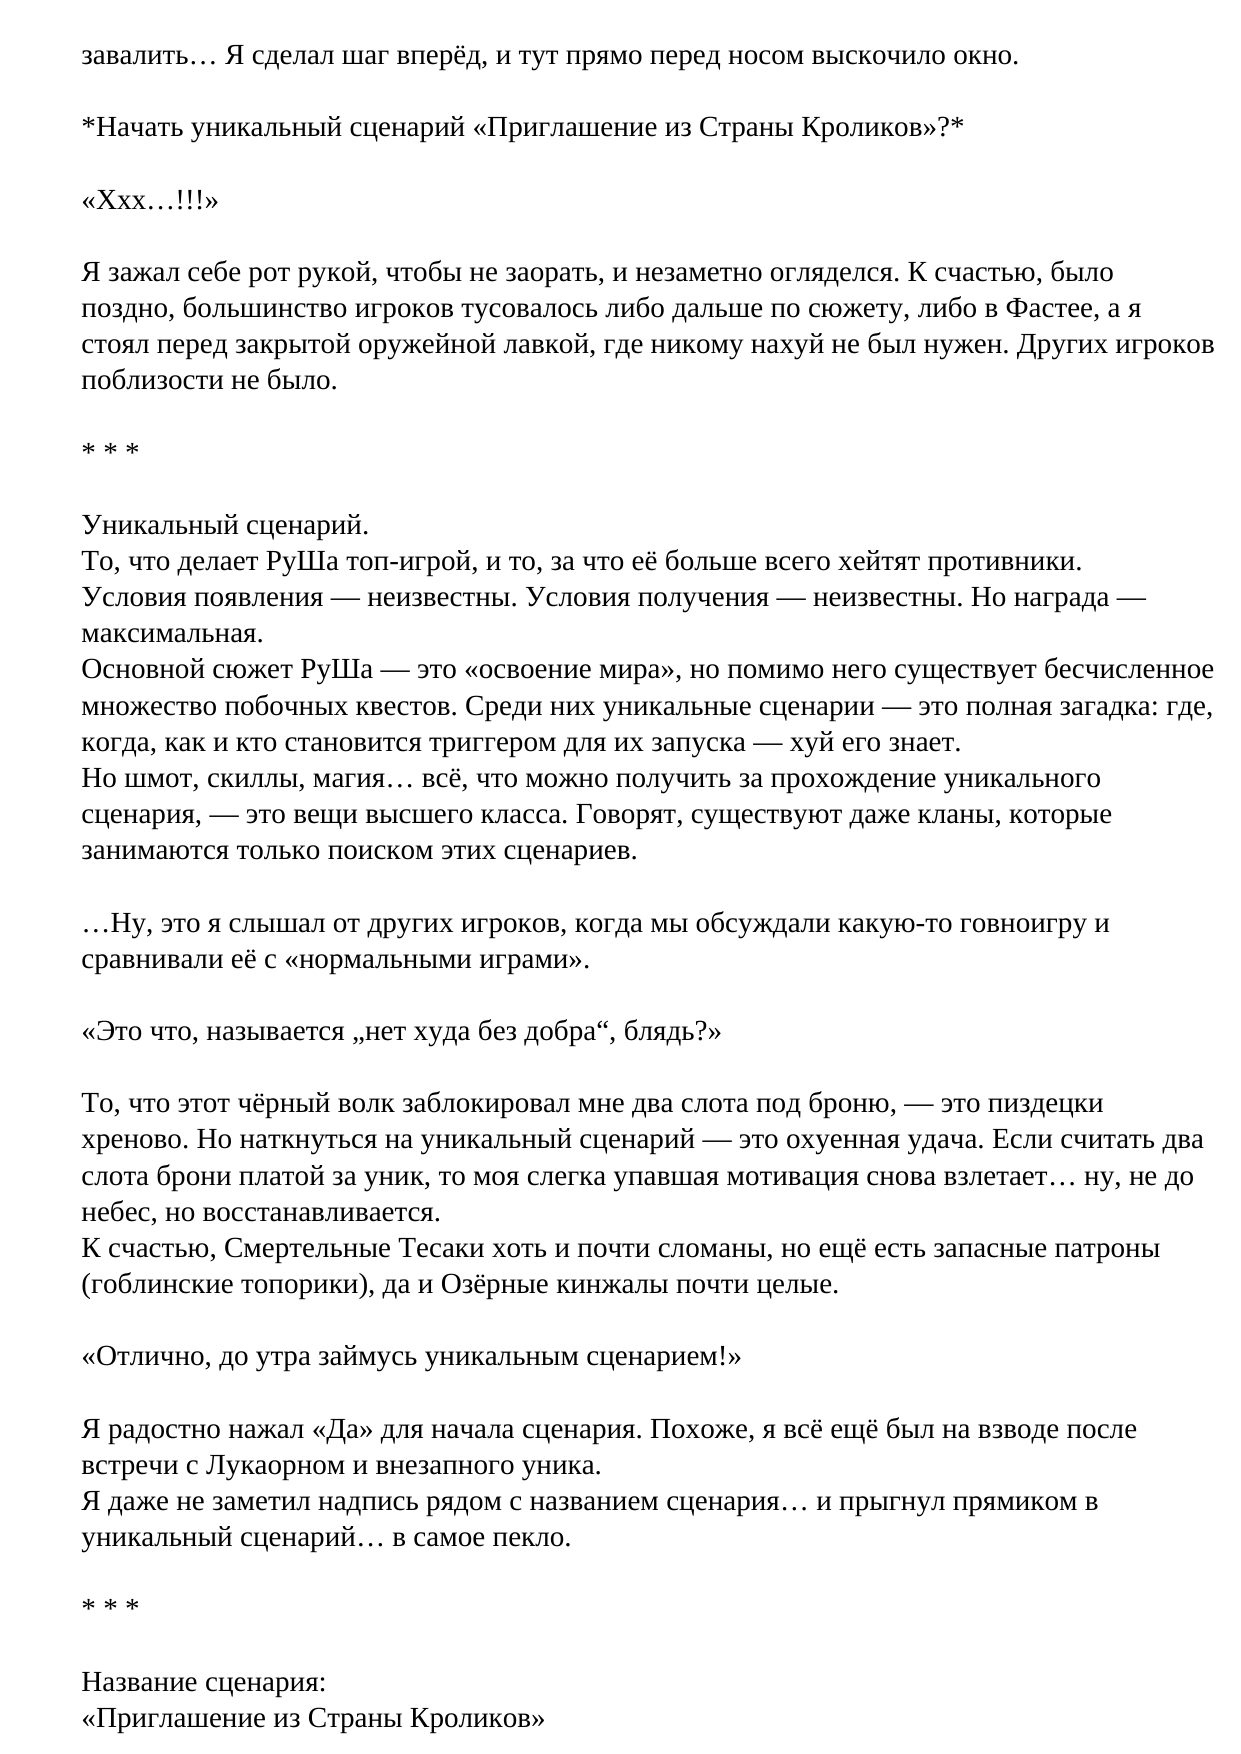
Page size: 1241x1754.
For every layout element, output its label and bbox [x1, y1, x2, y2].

text [81, 37, 1215, 1733]
